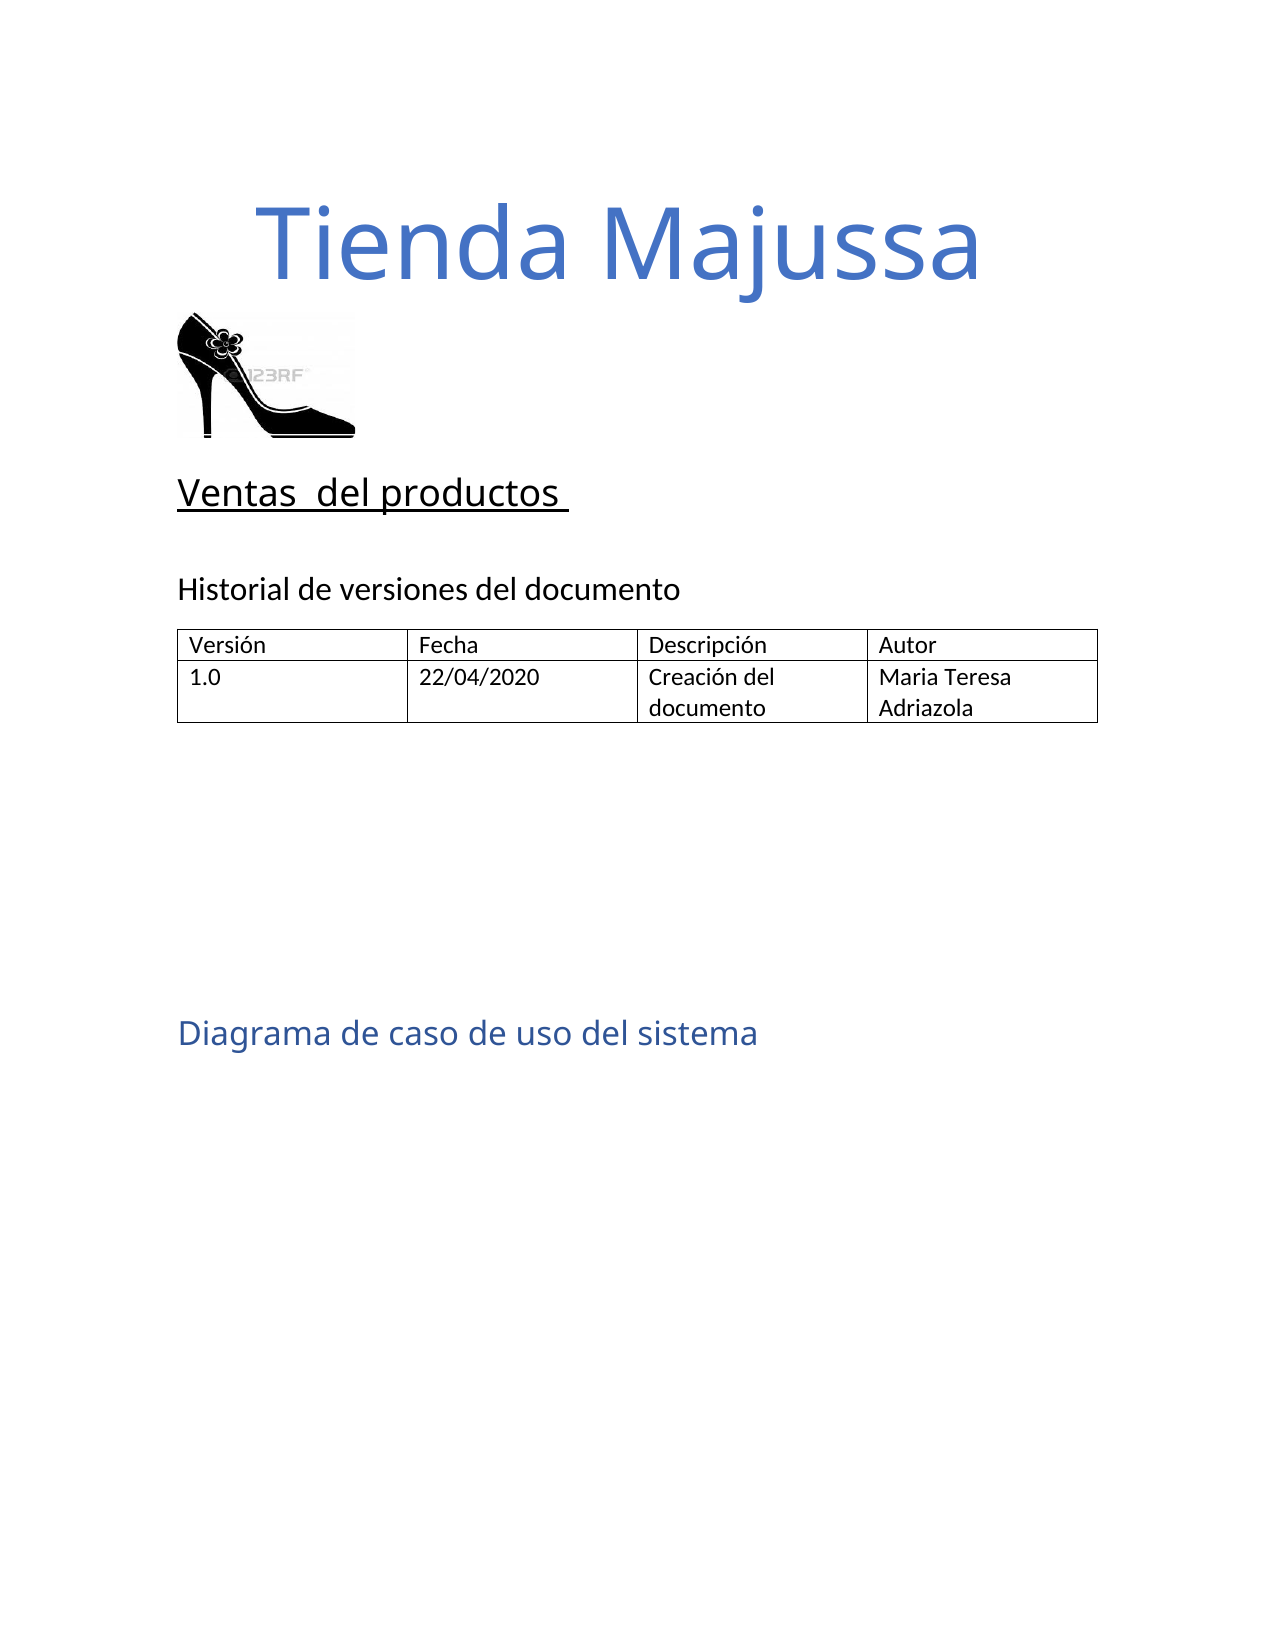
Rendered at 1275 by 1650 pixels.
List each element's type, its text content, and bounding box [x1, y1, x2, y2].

table_cell Maria Teresa Adriazola [868, 661, 1097, 722]
table_header Versión [178, 630, 407, 660]
picture [177, 312, 356, 438]
table_cell 22/04/2020 [408, 661, 637, 722]
subtitle Tienda Majussa [177, 173, 1098, 437]
subtitle Ventas del productos [177, 466, 1098, 517]
subtitle Diagrama de caso de uso del sistema [177, 1009, 1098, 1055]
text Historial de versiones del documento [177, 568, 1098, 609]
table_cell 1.0 [178, 661, 407, 722]
table_header Descripción [638, 630, 867, 660]
table_cell Creación del documento [638, 661, 867, 722]
table_header Autor [868, 630, 1097, 660]
table_header Fecha [408, 630, 637, 660]
